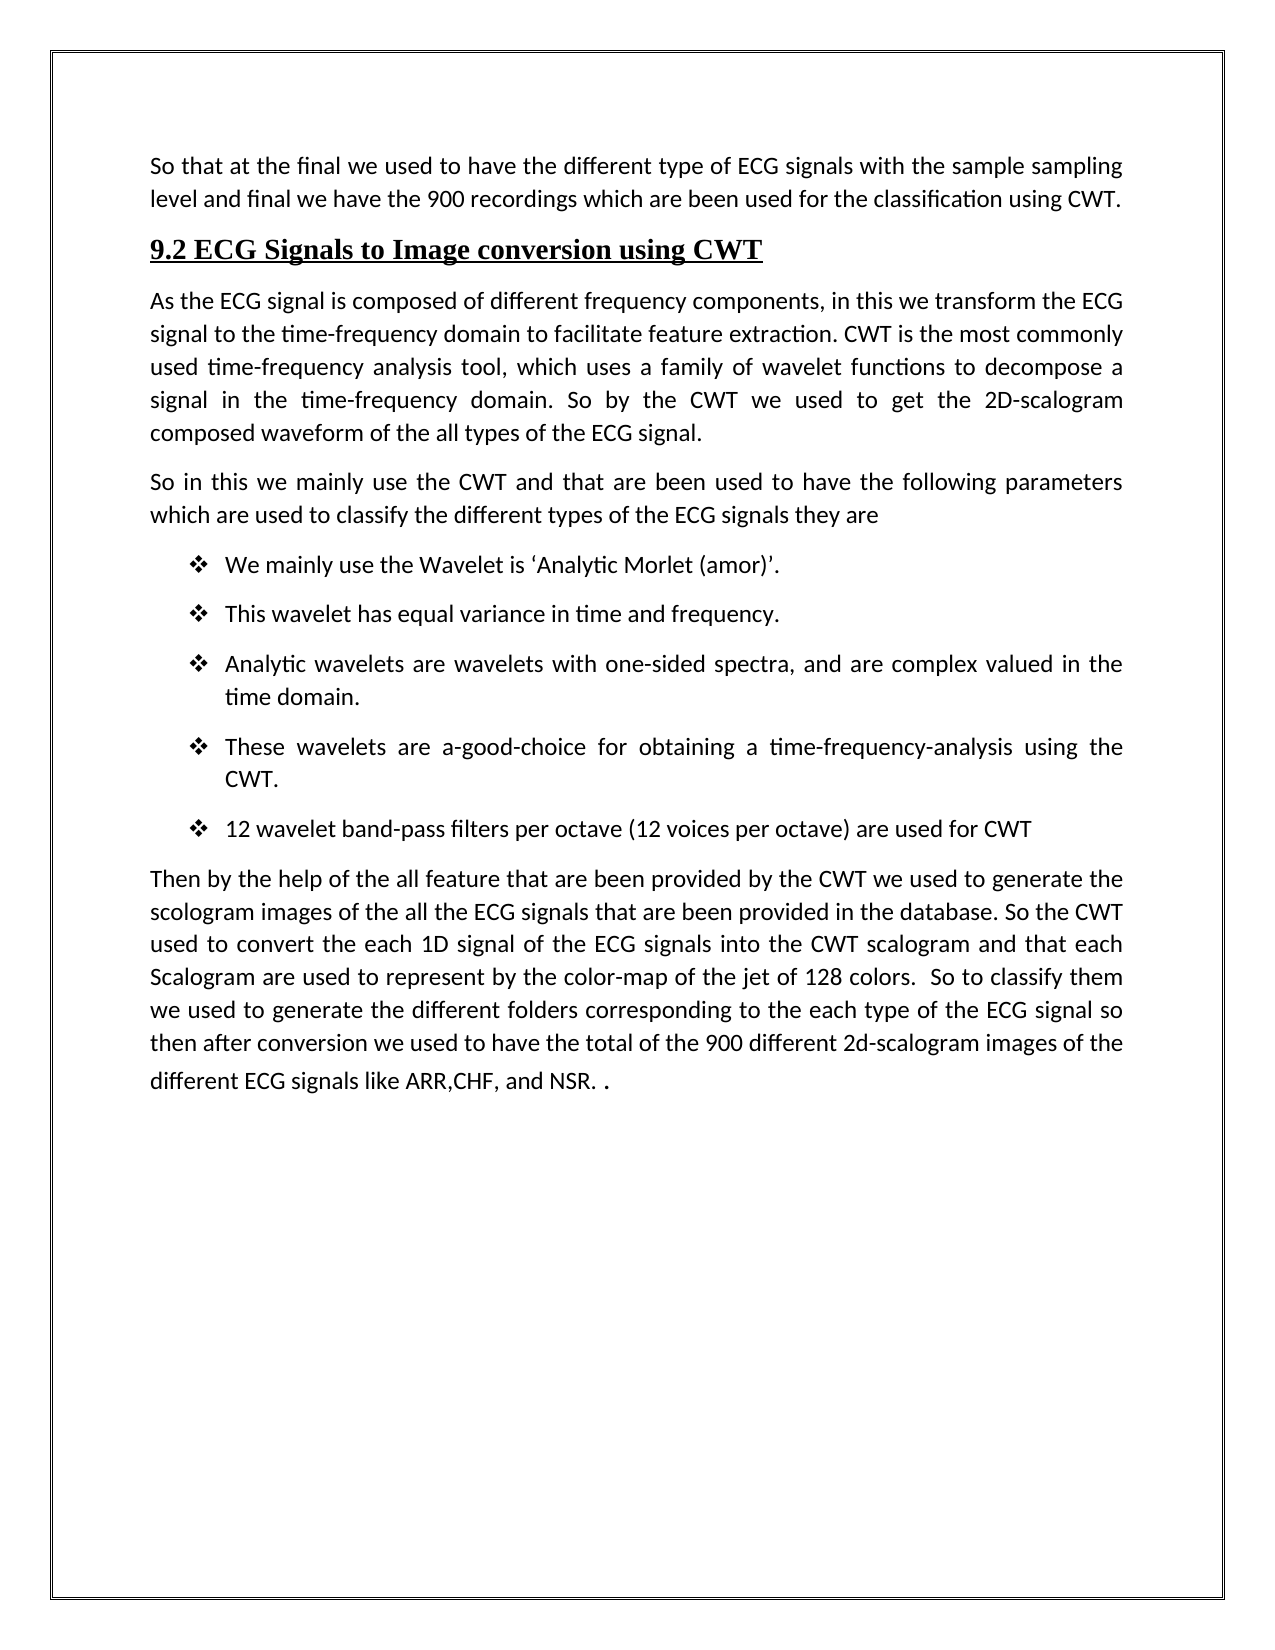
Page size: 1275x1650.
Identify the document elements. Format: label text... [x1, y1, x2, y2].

text So in this we mainly use the CWT and that are been used to have the following parameters which are used to classify the different types of the ECG signals they are [150, 467, 1125, 530]
text 9.2 ECG Signals to Image conversion using CWT [150, 232, 1125, 266]
list We mainly use the Wavelet is ‘Analytic Morlet (amor)’. [187, 549, 1125, 579]
list This wavelet has equal variance in time and frequency. [187, 599, 1125, 629]
text Then by the help of the all feature that are been provided by the CWT we used to generate the scologram images of the all the ECG signals that are been provided in the database. So the CWT used to convert the each 1D signal of the ECG signals into the CWT scalogram and that each Scalogram are used to represent by the color-map of the jet of 128 colors. So to classify them we used to generate the different folders corresponding to the each type of the ECG signal so then after conversion we used to have the total of the 900 different 2d-scalogram images of the different ECG signals like ARR,CHF, and NSR. . [150, 863, 1125, 1096]
text So that at the final we used to have the different type of ECG signals with the sample sampling level and final we have the 900 recordings which are been used for the classification using CWT. [150, 150, 1125, 213]
list These wavelets are a-good-choice for obtaining a time-frequency-analysis using the CWT. [187, 731, 1125, 794]
list Analytic wavelets are wavelets with one-sided spectra, and are complex valued in the time domain. [187, 648, 1125, 712]
text As the ECG signal is composed of different frequency components, in this we transform the ECG signal to the time-frequency domain to facilitate feature extraction. CWT is the most commonly used time-frequency analysis tool, which uses a family of wavelet functions to decompose a signal in the time-frequency domain. So by the CWT we used to get the 2D-scalogram composed waveform of the all types of the ECG signal. [150, 285, 1125, 447]
list 12 wavelet band-pass filters per octave (12 voices per octave) are used for CWT [187, 813, 1125, 844]
